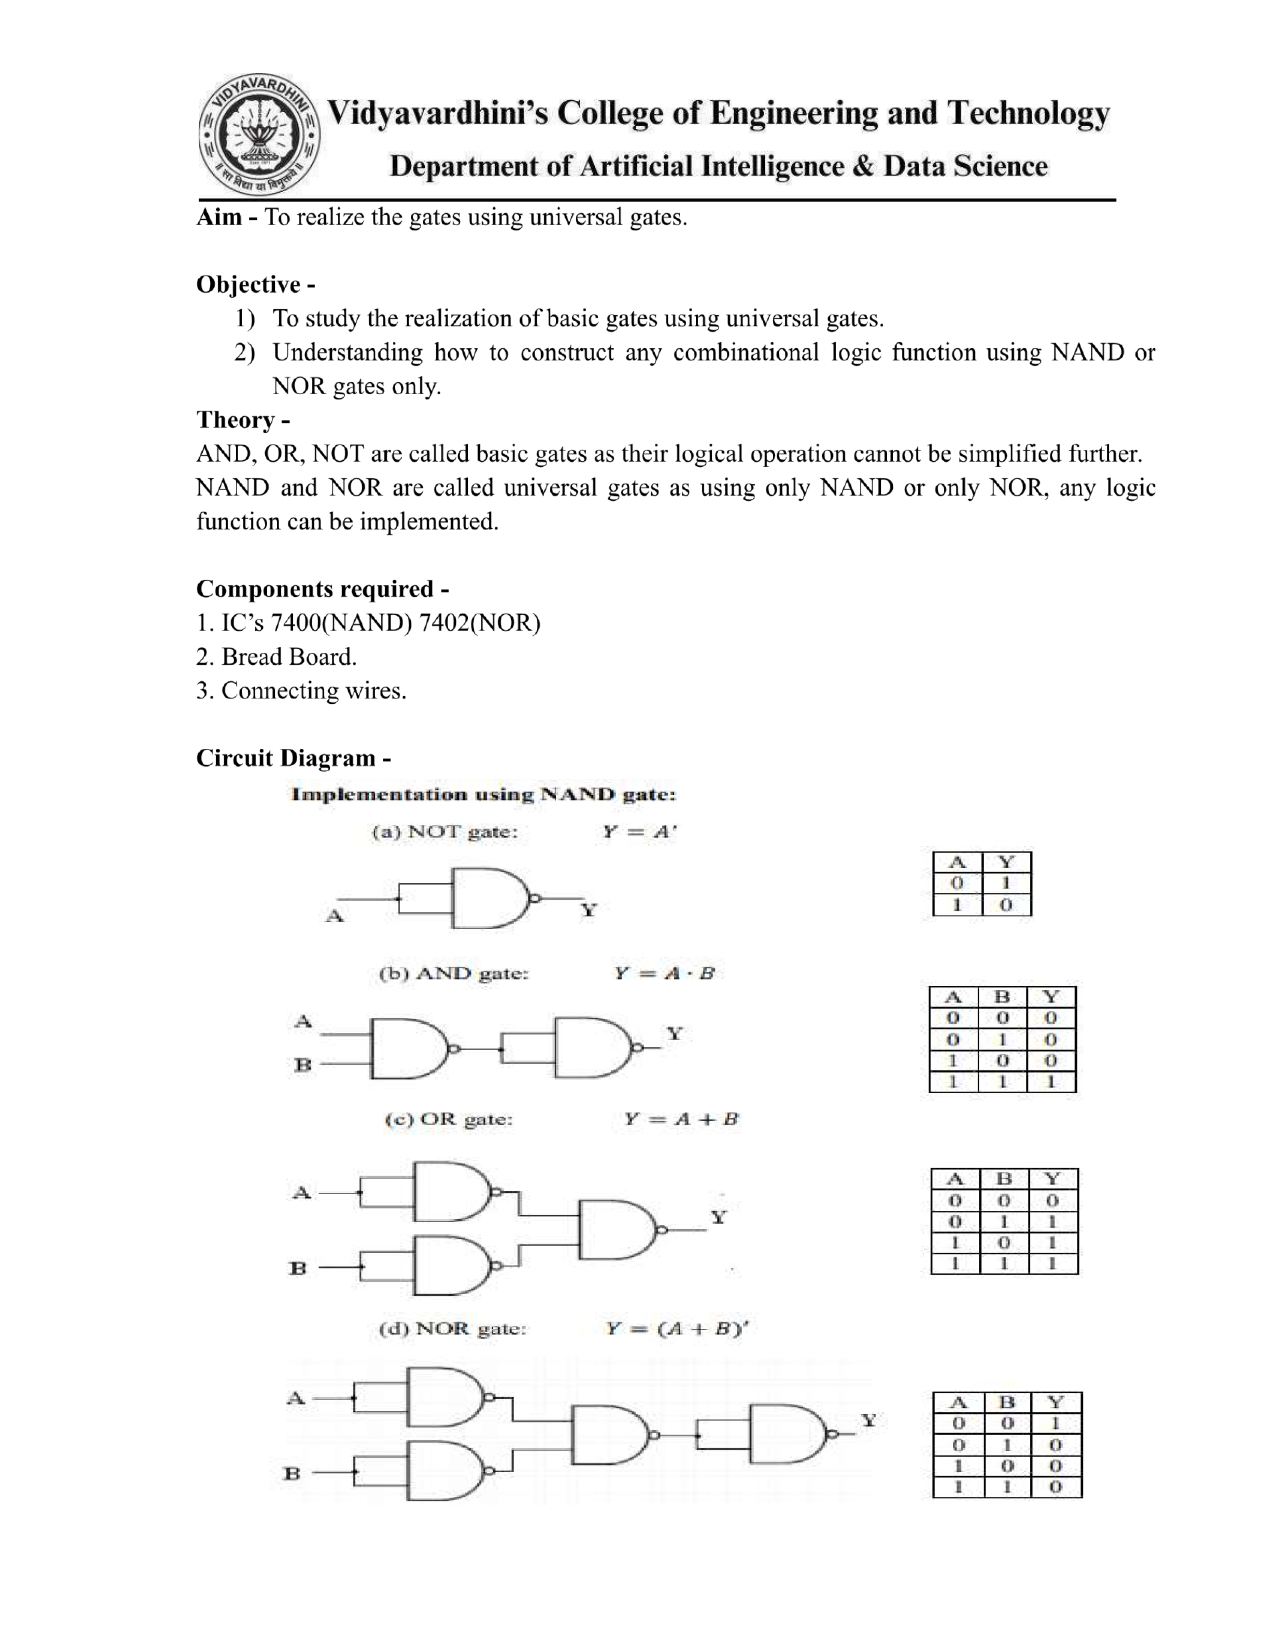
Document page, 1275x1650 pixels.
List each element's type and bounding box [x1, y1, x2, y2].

picture [194, 206, 1156, 1505]
picture [198, 73, 1117, 205]
